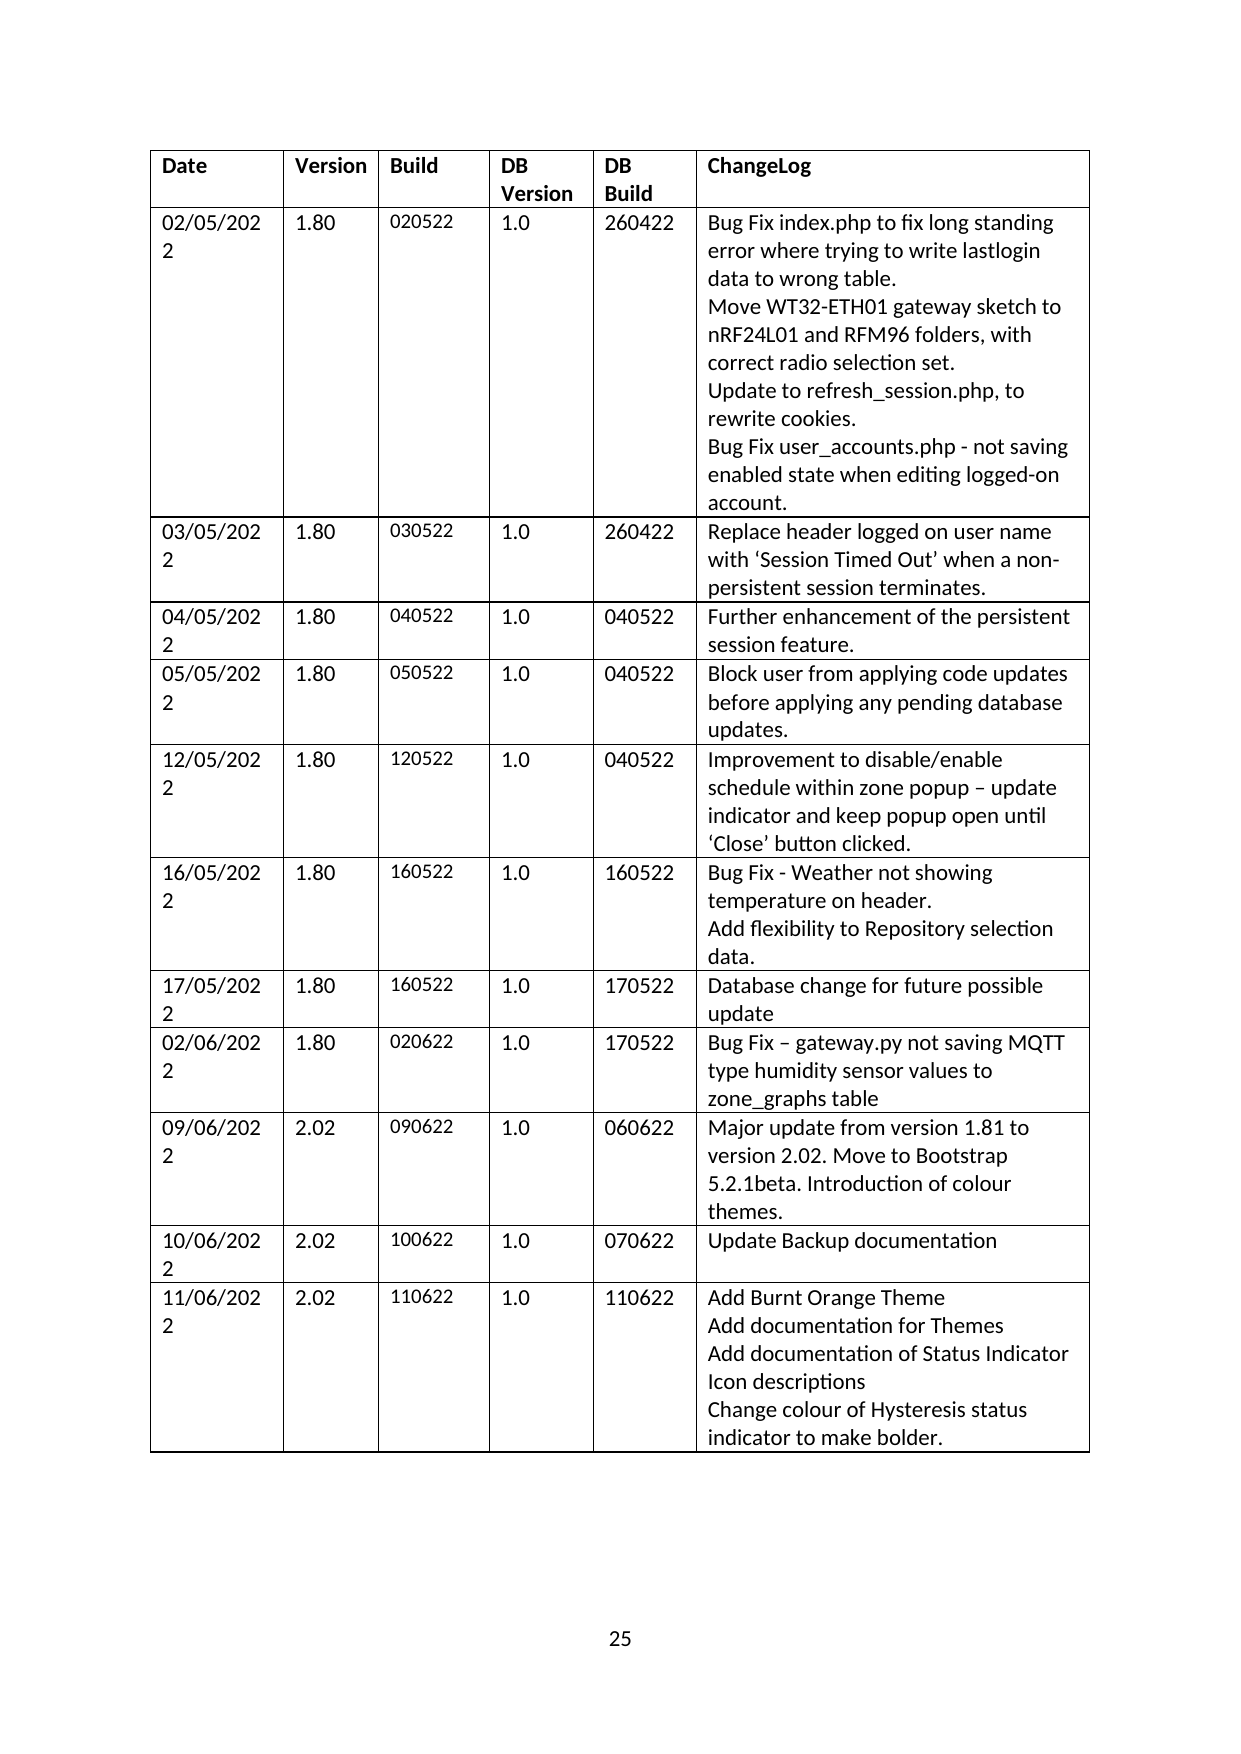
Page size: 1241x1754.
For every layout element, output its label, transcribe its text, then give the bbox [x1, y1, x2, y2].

table_cell 1.80 [284, 518, 378, 601]
table_cell 1.0 [490, 660, 593, 744]
table_cell 160522 [594, 858, 696, 970]
table_header Version [284, 151, 378, 207]
table_cell 1.0 [490, 518, 593, 601]
table_cell 1.80 [284, 660, 378, 744]
table_header ChangeLog [697, 151, 1089, 207]
table_cell 2.02 [284, 1113, 378, 1225]
table_cell Improvement to disable/enable schedule within zone popup – update indicator and keep popup open until ‘Close’ button clicked. [697, 745, 1089, 857]
table_cell Block user from applying code updates before applying any pending database updates. [697, 660, 1089, 744]
table_cell 050522 [379, 660, 489, 744]
table_cell 020522 [379, 208, 489, 516]
table_cell 1.80 [284, 858, 378, 970]
table_cell 260422 [594, 208, 696, 516]
table_cell 03/05/2022 [151, 518, 283, 601]
table_cell 1.0 [490, 971, 593, 1027]
table_cell 2.02 [284, 1283, 378, 1451]
table_cell 090622 [379, 1113, 489, 1225]
table_cell Bug Fix - Weather not showing temperature on header. Add flexibility to Repository selection data. [697, 858, 1089, 970]
table_cell 02/05/2022 [151, 208, 283, 516]
table_cell 040522 [379, 603, 489, 658]
table_cell 120522 [379, 745, 489, 857]
table_cell 02/06/2022 [151, 1028, 283, 1112]
table_cell Major update from version 1.81 to version 2.02. Move to Bootstrap 5.2.1beta. Introduction of colour themes. [697, 1113, 1089, 1225]
table_cell 1.0 [490, 1028, 593, 1112]
table_cell 1.80 [284, 1028, 378, 1112]
table_cell 170522 [594, 971, 696, 1027]
table_cell Replace header logged on user name with ‘Session Timed Out’ when a non-persistent session terminates. [697, 518, 1089, 601]
table_header Build [379, 151, 489, 207]
table_cell Further enhancement of the persistent session feature. [697, 603, 1089, 658]
table_cell 1.0 [490, 858, 593, 970]
table_cell 1.80 [284, 745, 378, 857]
table_cell 12/05/2022 [151, 745, 283, 857]
table_cell 1.0 [490, 1113, 593, 1225]
table_header DB Build [594, 151, 696, 207]
table_cell Bug Fix – gateway.py not saving MQTT type humidity sensor values to zone_graphs table [697, 1028, 1089, 1112]
table_cell 1.80 [284, 603, 378, 658]
table_cell Database change for future possible update [697, 971, 1089, 1027]
table_cell 1.0 [490, 603, 593, 658]
table_cell 020622 [379, 1028, 489, 1112]
table_cell 260422 [594, 518, 696, 601]
table_cell Bug Fix index.php to fix long standing error where trying to write lastlogin data to wrong table. Move WT32-ETH01 gateway sketch to nRF24L01 and RFM96 folders, with correct radio selection set. Update to refresh_session.php, to rewrite cookies. Bug Fix user_accounts.php - not saving enabled state when editing logged-on account. [697, 208, 1089, 516]
table_cell 1.0 [490, 1226, 593, 1282]
table_cell 100622 [379, 1226, 489, 1282]
table_cell 16/05/2022 [151, 858, 283, 970]
table_cell Add Burnt Orange Theme Add documentation for Themes Add documentation of Status Indicator Icon descriptions Change colour of Hysteresis status indicator to make bolder. [697, 1283, 1089, 1451]
table_cell 05/05/2022 [151, 660, 283, 744]
table_cell Update Backup documentation [697, 1226, 1089, 1282]
table_header DB Version [490, 151, 593, 207]
table_cell 2.02 [284, 1226, 378, 1282]
table_cell 17/05/2022 [151, 971, 283, 1027]
table_cell 1.0 [490, 208, 593, 516]
table_cell 10/06/2022 [151, 1226, 283, 1282]
table_header Date [151, 151, 283, 207]
table_cell 160522 [379, 971, 489, 1027]
table_cell 040522 [594, 660, 696, 744]
table_cell 11/06/2022 [151, 1283, 283, 1451]
table_cell 170522 [594, 1028, 696, 1112]
table_cell 04/05/2022 [151, 603, 283, 658]
table_cell 1.0 [490, 745, 593, 857]
table_cell 1.80 [284, 208, 378, 516]
table_cell 040522 [594, 745, 696, 857]
table_cell 110622 [379, 1283, 489, 1451]
table_cell 09/06/2022 [151, 1113, 283, 1225]
table_cell 110622 [594, 1283, 696, 1451]
table_cell 160522 [379, 858, 489, 970]
table_cell 030522 [379, 518, 489, 601]
table_cell 1.80 [284, 971, 378, 1027]
table_cell 060622 [594, 1113, 696, 1225]
table_cell 070622 [594, 1226, 696, 1282]
table_cell 040522 [594, 603, 696, 658]
table_cell 1.0 [490, 1283, 593, 1451]
